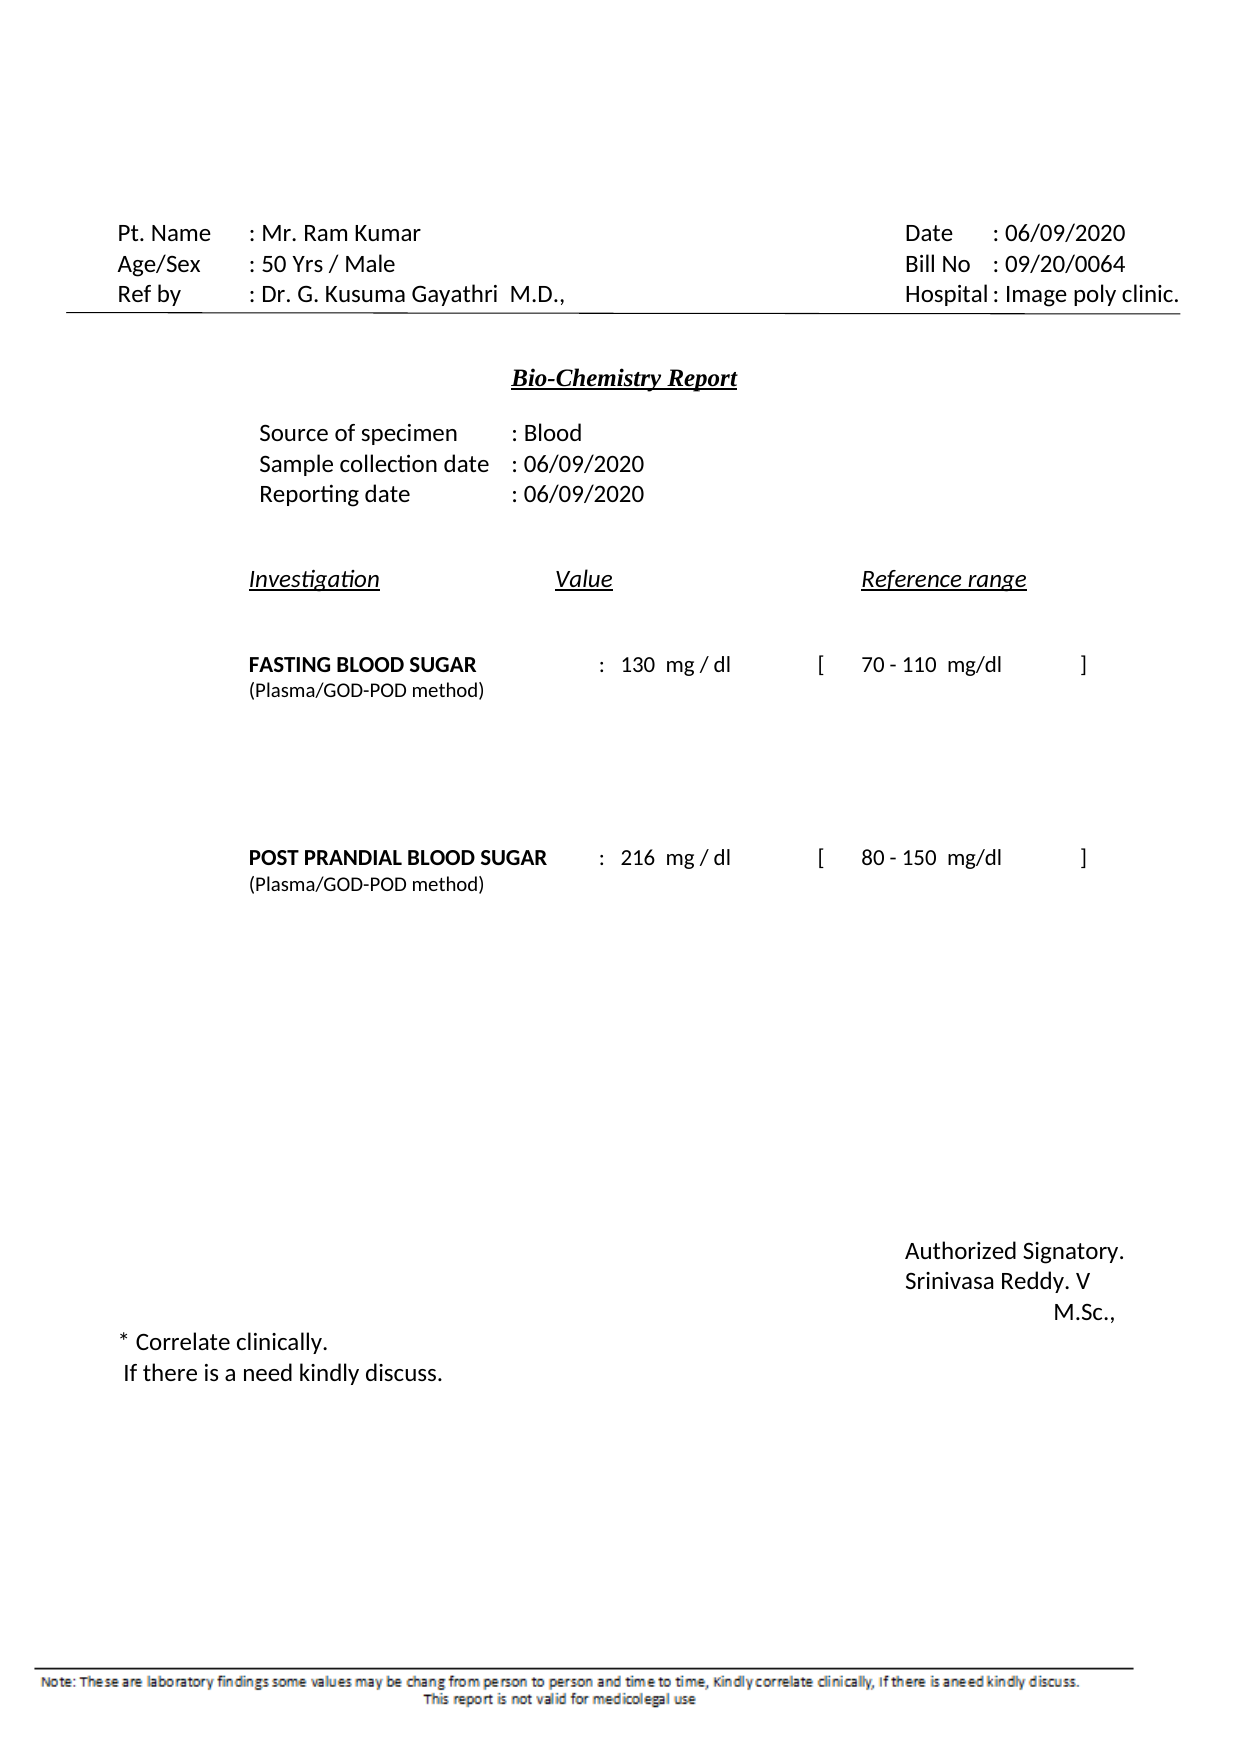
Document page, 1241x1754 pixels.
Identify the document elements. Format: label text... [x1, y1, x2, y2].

text If there is a need kindly discuss. [74, 1357, 1210, 1387]
text Sample collection date : 06/09/2020 [259, 448, 1210, 478]
text (Plasma/GOD-POD method) [205, 871, 1210, 897]
text M.Sc., [992, 1296, 1210, 1326]
text Ref by : Dr. G. Kusuma Gayathri M.D., Hospital : Image poly clinic. [74, 278, 1210, 309]
text Srinivasa Reddy. V [861, 1265, 1210, 1296]
text Source of specimen : Blood [259, 417, 1210, 448]
text * Correlate clinically. [74, 1326, 1210, 1357]
text Authorized Signatory. [905, 1235, 1210, 1265]
picture [30, 1665, 1137, 1709]
text FASTING BLOOD SUGAR : 130 mg / dl [ 70 - 110 mg/dl ] [205, 650, 1210, 678]
text Reporting date : 06/09/2020 [259, 478, 1210, 509]
text POST PRANDIAL BLOOD SUGAR : 216 mg / dl [ 80 - 150 mg/dl ] [205, 843, 1210, 871]
text (Plasma/GOD-POD method) [205, 678, 1210, 703]
text Bio-Chemistry Report [467, 363, 1210, 392]
text Investigation Value Reference range [205, 563, 1210, 594]
text Age/Sex : 50 Yrs / Male Bill No : 09/20/0064 [74, 248, 1210, 278]
text Pt. Name : Mr. Ram Kumar Date : 06/09/2020 [74, 217, 1210, 248]
